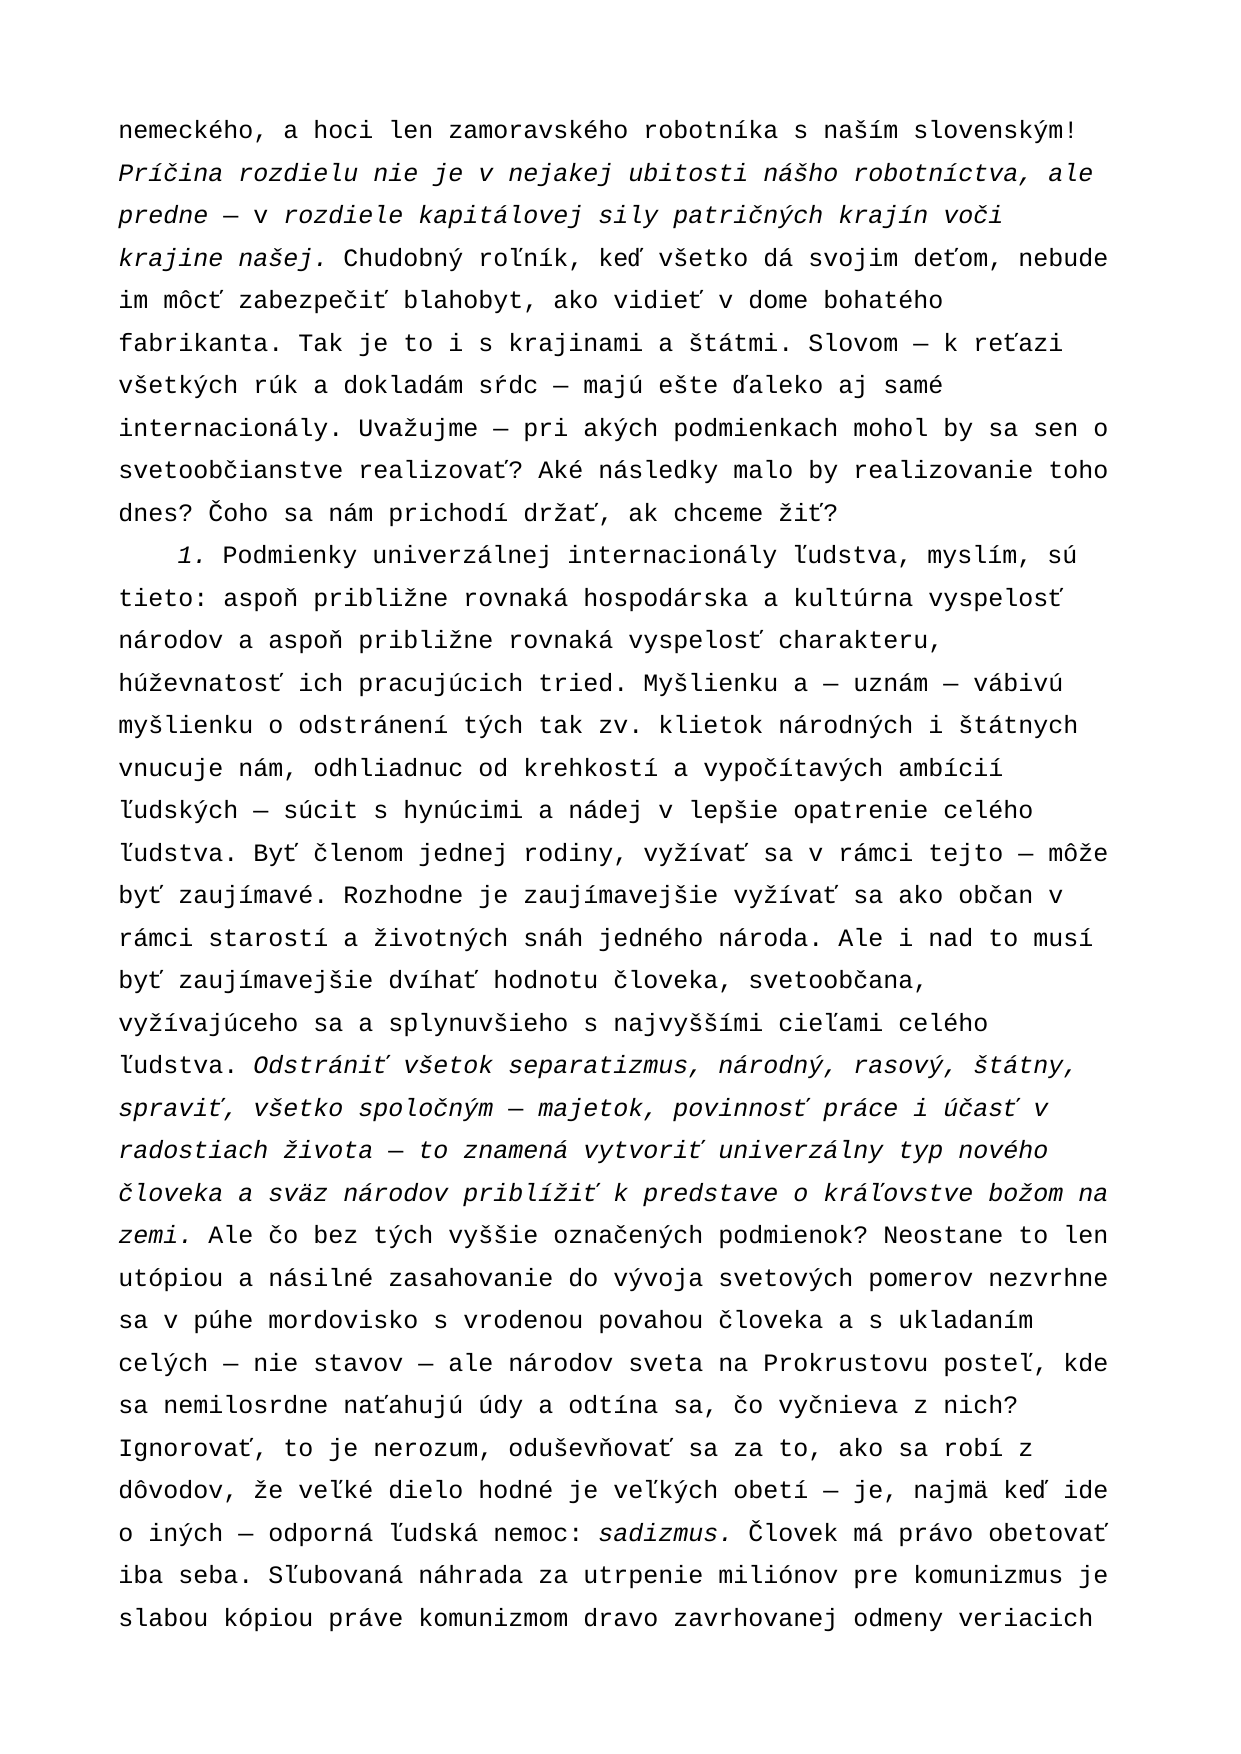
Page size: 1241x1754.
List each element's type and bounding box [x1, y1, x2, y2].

text [118, 118, 1122, 529]
text [118, 543, 1122, 1634]
